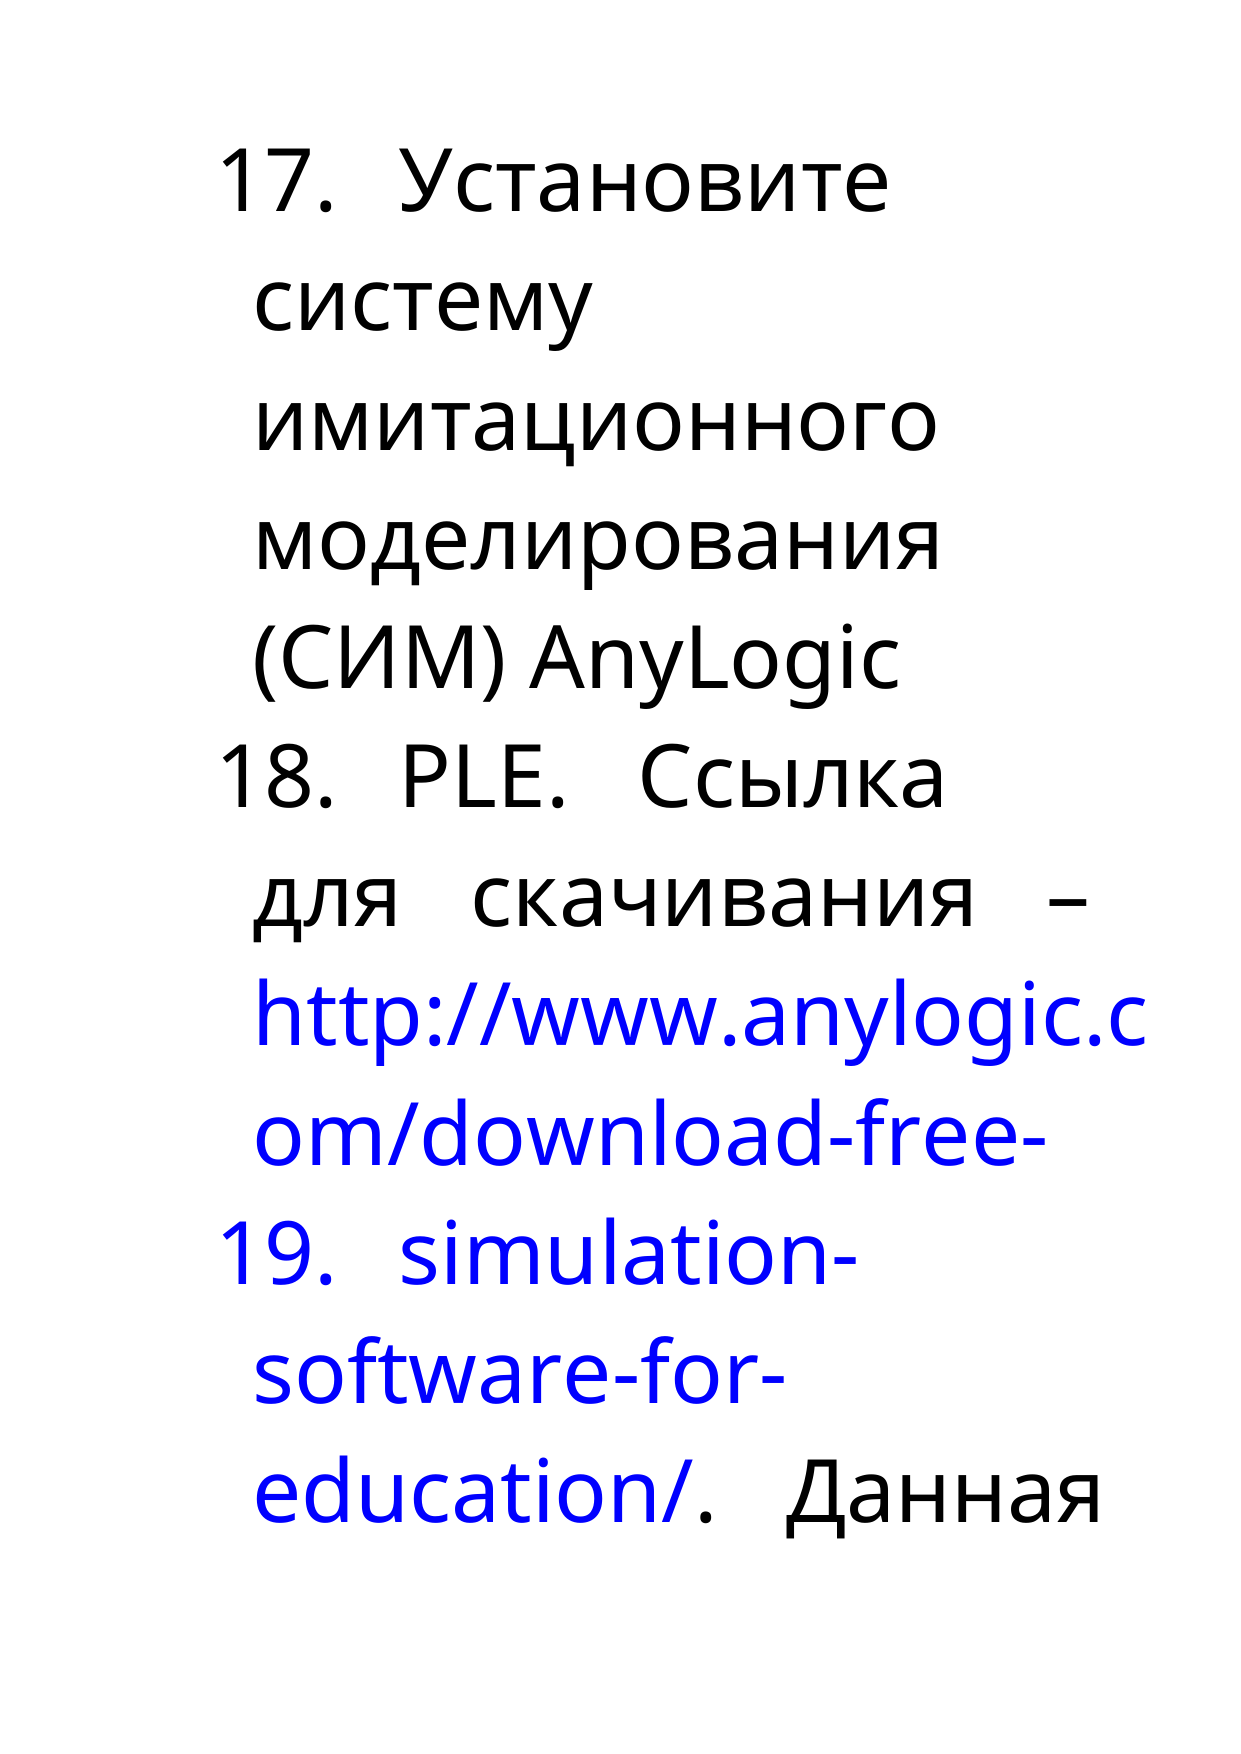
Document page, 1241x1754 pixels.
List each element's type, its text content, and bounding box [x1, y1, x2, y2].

list PLE. Ссылка для скачивания – http://www.anylogic.com/download-free- [215, 714, 1152, 1191]
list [215, 1191, 1152, 1548]
list Установите систему имитационного моделирования (СИМ) AnyLogic [215, 118, 1152, 714]
